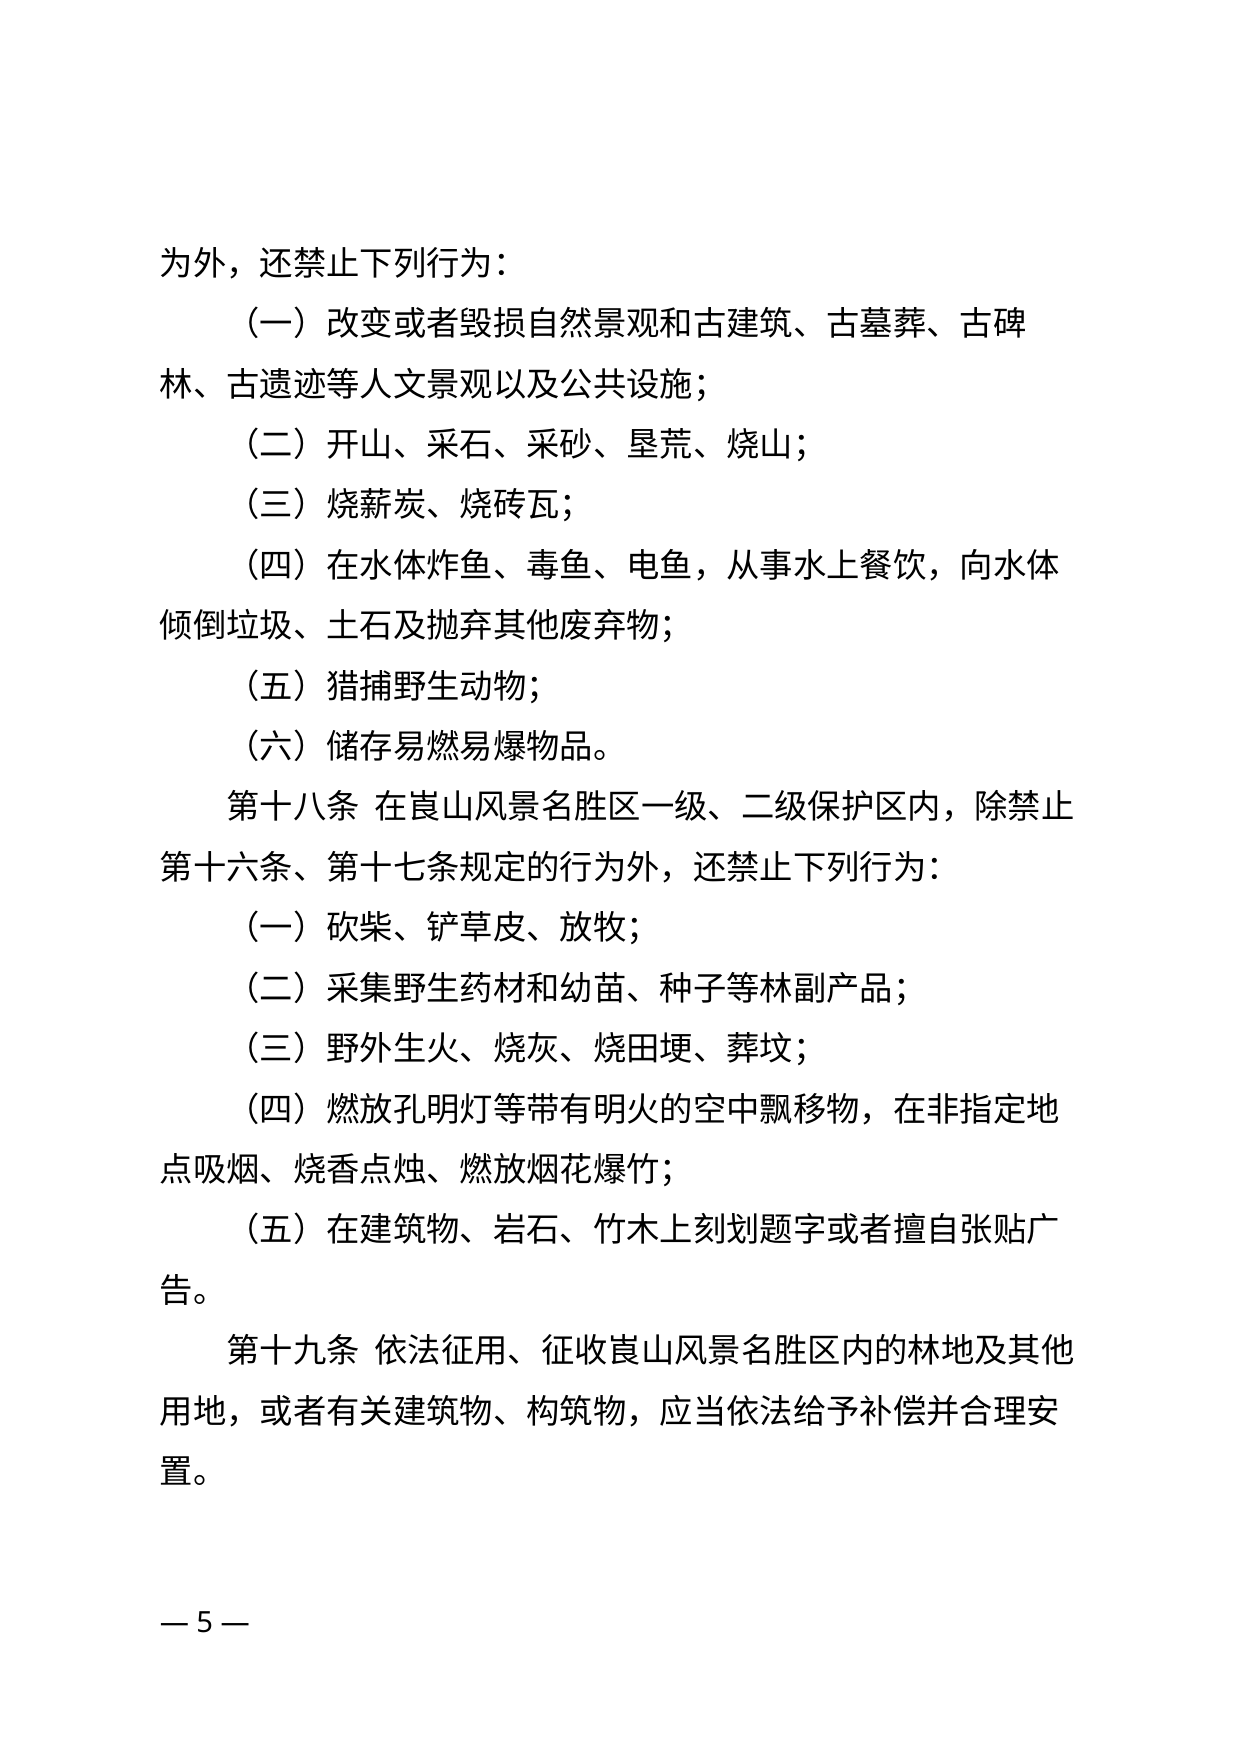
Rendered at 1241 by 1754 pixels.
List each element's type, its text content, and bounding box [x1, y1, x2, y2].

text （二）采集野生药材和幼苗、种子等林副产品； [159, 949, 1081, 1010]
text （二）开山、采石、采砂、垦荒、烧山； [159, 406, 1081, 466]
text （三）烧薪炭、烧砖瓦； [159, 466, 1081, 526]
text （三）野外生火、烧灰、烧田埂、葬坟； [159, 1010, 1081, 1070]
text （五）在建筑物、岩石、竹木上刻划题字或者擅自张贴广告。 [159, 1191, 1081, 1312]
text （五）猎捕野生动物； [159, 647, 1081, 708]
text （一）砍柴、铲草皮、放牧； [159, 889, 1081, 949]
text （四）燃放孔明灯等带有明火的空中飘移物，在非指定地点吸烟、烧香点烛、燃放烟花爆竹； [159, 1070, 1081, 1191]
text 第十八条 在崀山风景名胜区一级、二级保护区内，除禁止第十六条、第十七条规定的行为外，还禁止下列行为： [159, 768, 1081, 889]
text （六）储存易燃易爆物品。 [159, 708, 1081, 768]
text （四）在水体炸鱼、毒鱼、电鱼，从事水上餐饮，向水体倾倒垃圾、土石及抛弃其他废弃物； [159, 526, 1081, 647]
text 第十九条 依法征用、征收崀山风景名胜区内的林地及其他用地，或者有关建筑物、构筑物，应当依法给予补偿并合理安置。 [159, 1312, 1081, 1493]
text （一）改变或者毁损自然景观和古建筑、古墓葬、古碑林、古遗迹等人文景观以及公共设施； [159, 285, 1081, 406]
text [159, 224, 1081, 285]
